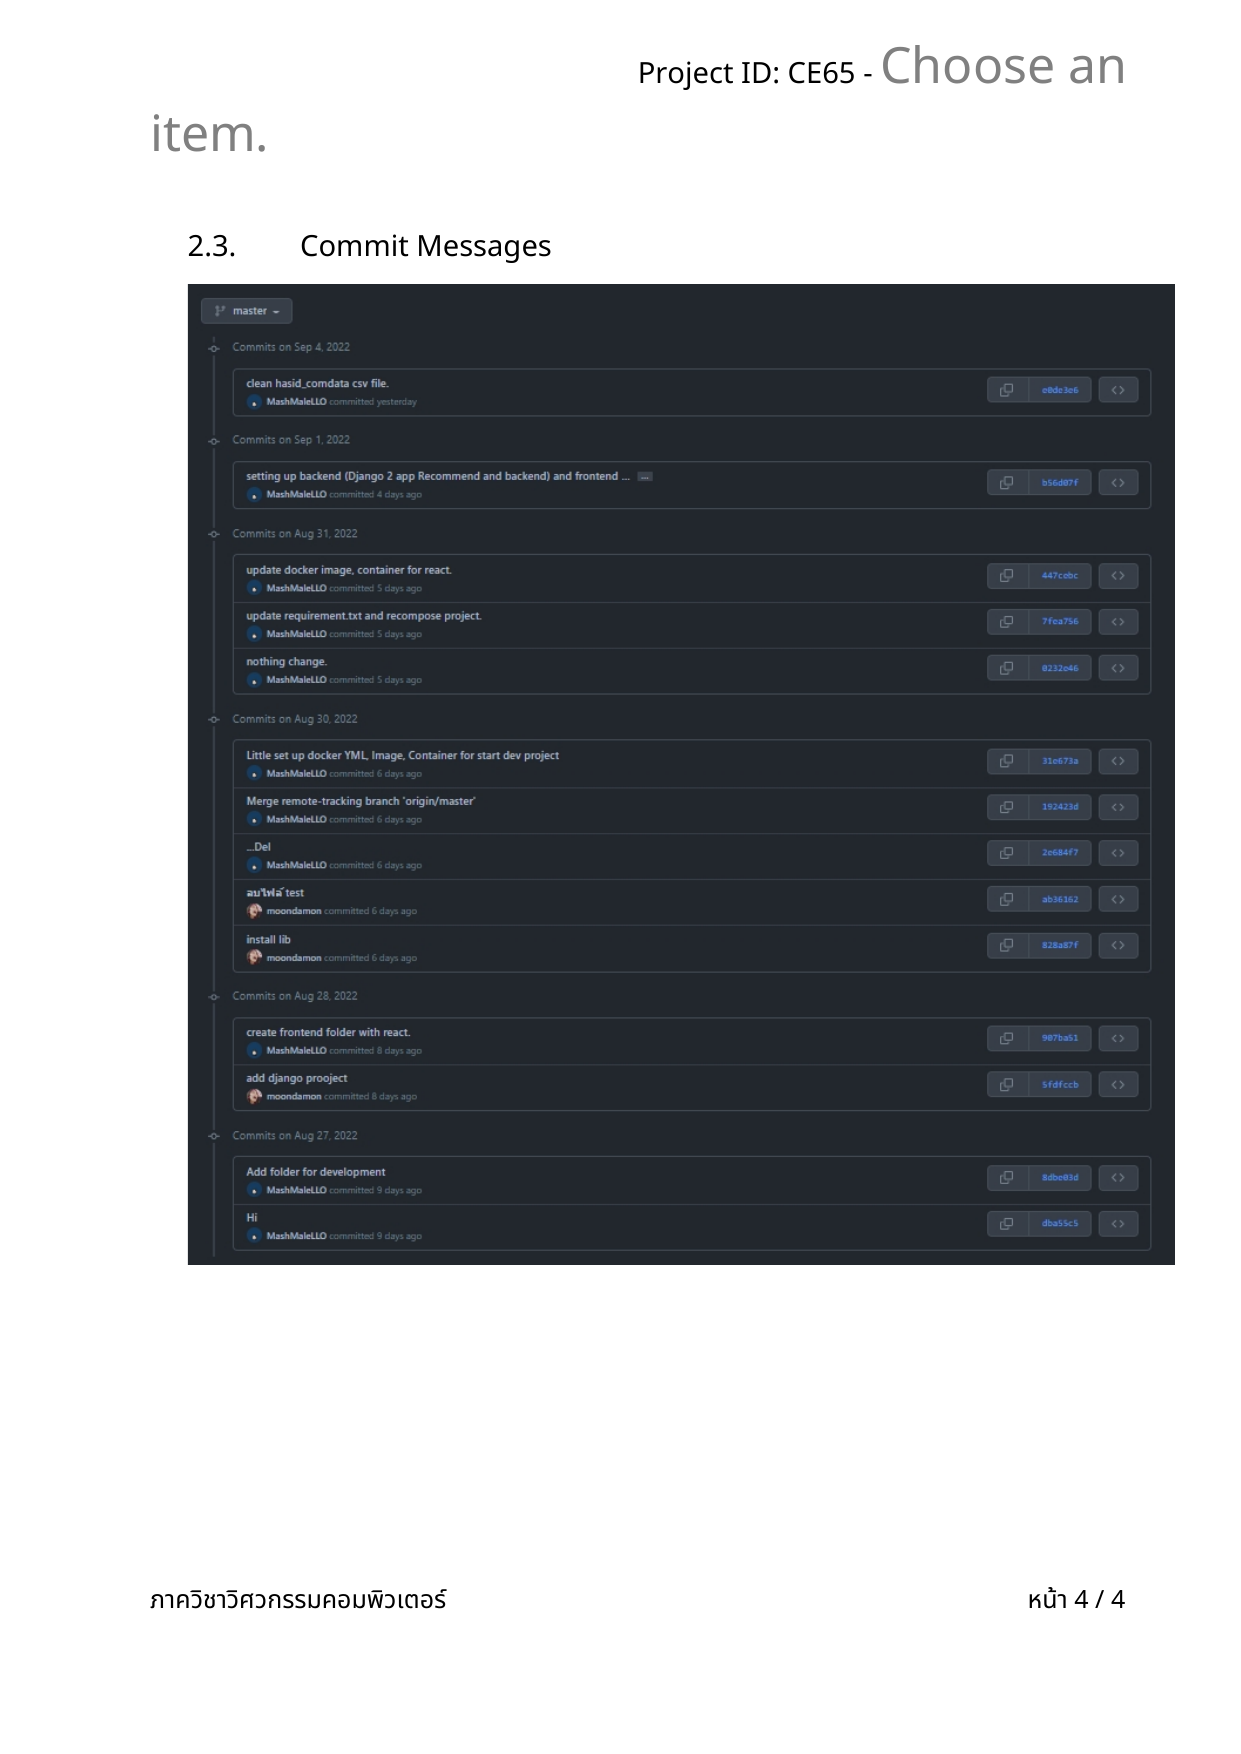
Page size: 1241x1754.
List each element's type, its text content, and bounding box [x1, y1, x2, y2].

subtitle Commit Messages [187, 225, 1137, 264]
picture [187, 284, 1175, 1265]
